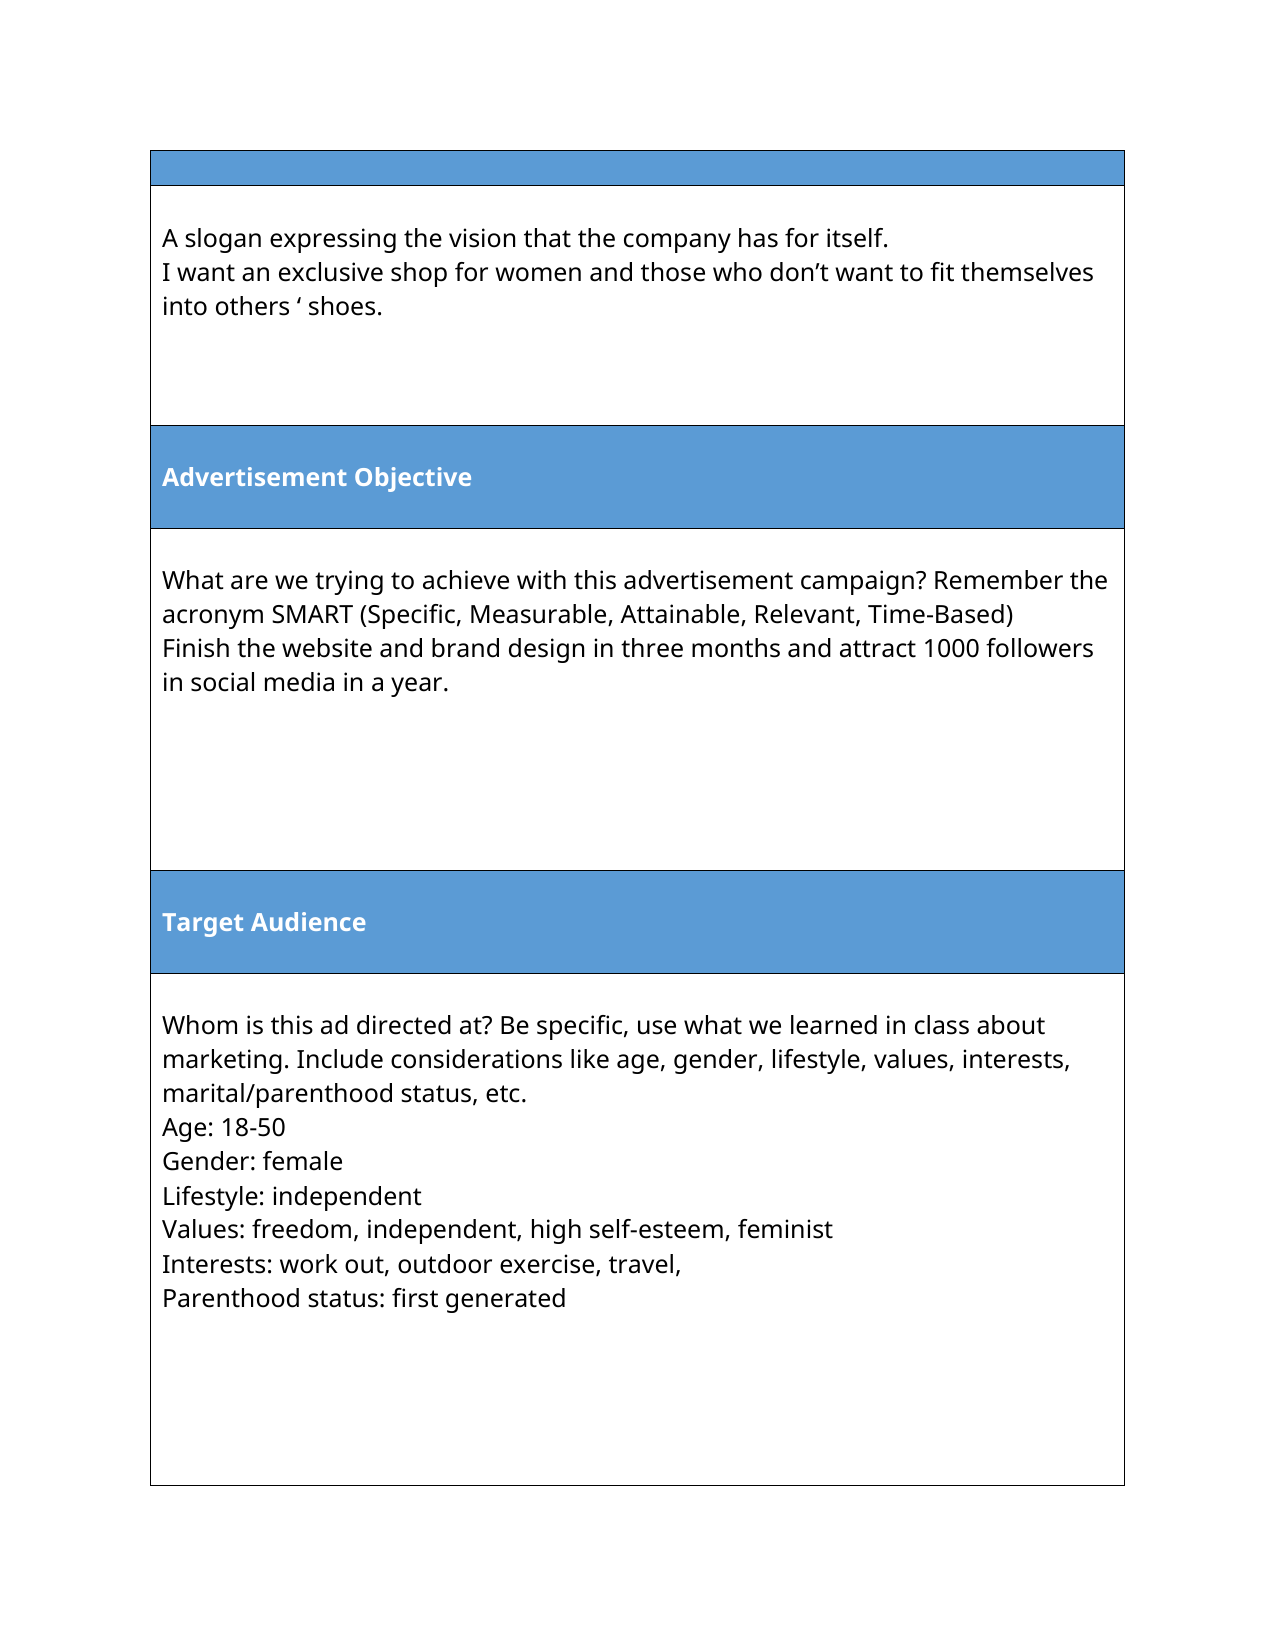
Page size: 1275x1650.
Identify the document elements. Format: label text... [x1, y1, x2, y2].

table_cell Target Audience [151, 871, 1124, 973]
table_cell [151, 151, 1124, 185]
table_cell Advertisement Objective [151, 426, 1124, 528]
table_cell What are we trying to achieve with this advertisement campaign? Remember the acronym SMART (Specific, Measurable, Attainable, Relevant, Time-Based) Finish the website and brand design in three months and attract 1000 followers in social media in a year. [151, 529, 1124, 869]
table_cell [151, 974, 1124, 1485]
table_cell A slogan expressing the vision that the company has for itself. I want an exclusive shop for women and those who don’t want to fit themselves into others ‘ shoes. [151, 186, 1124, 424]
